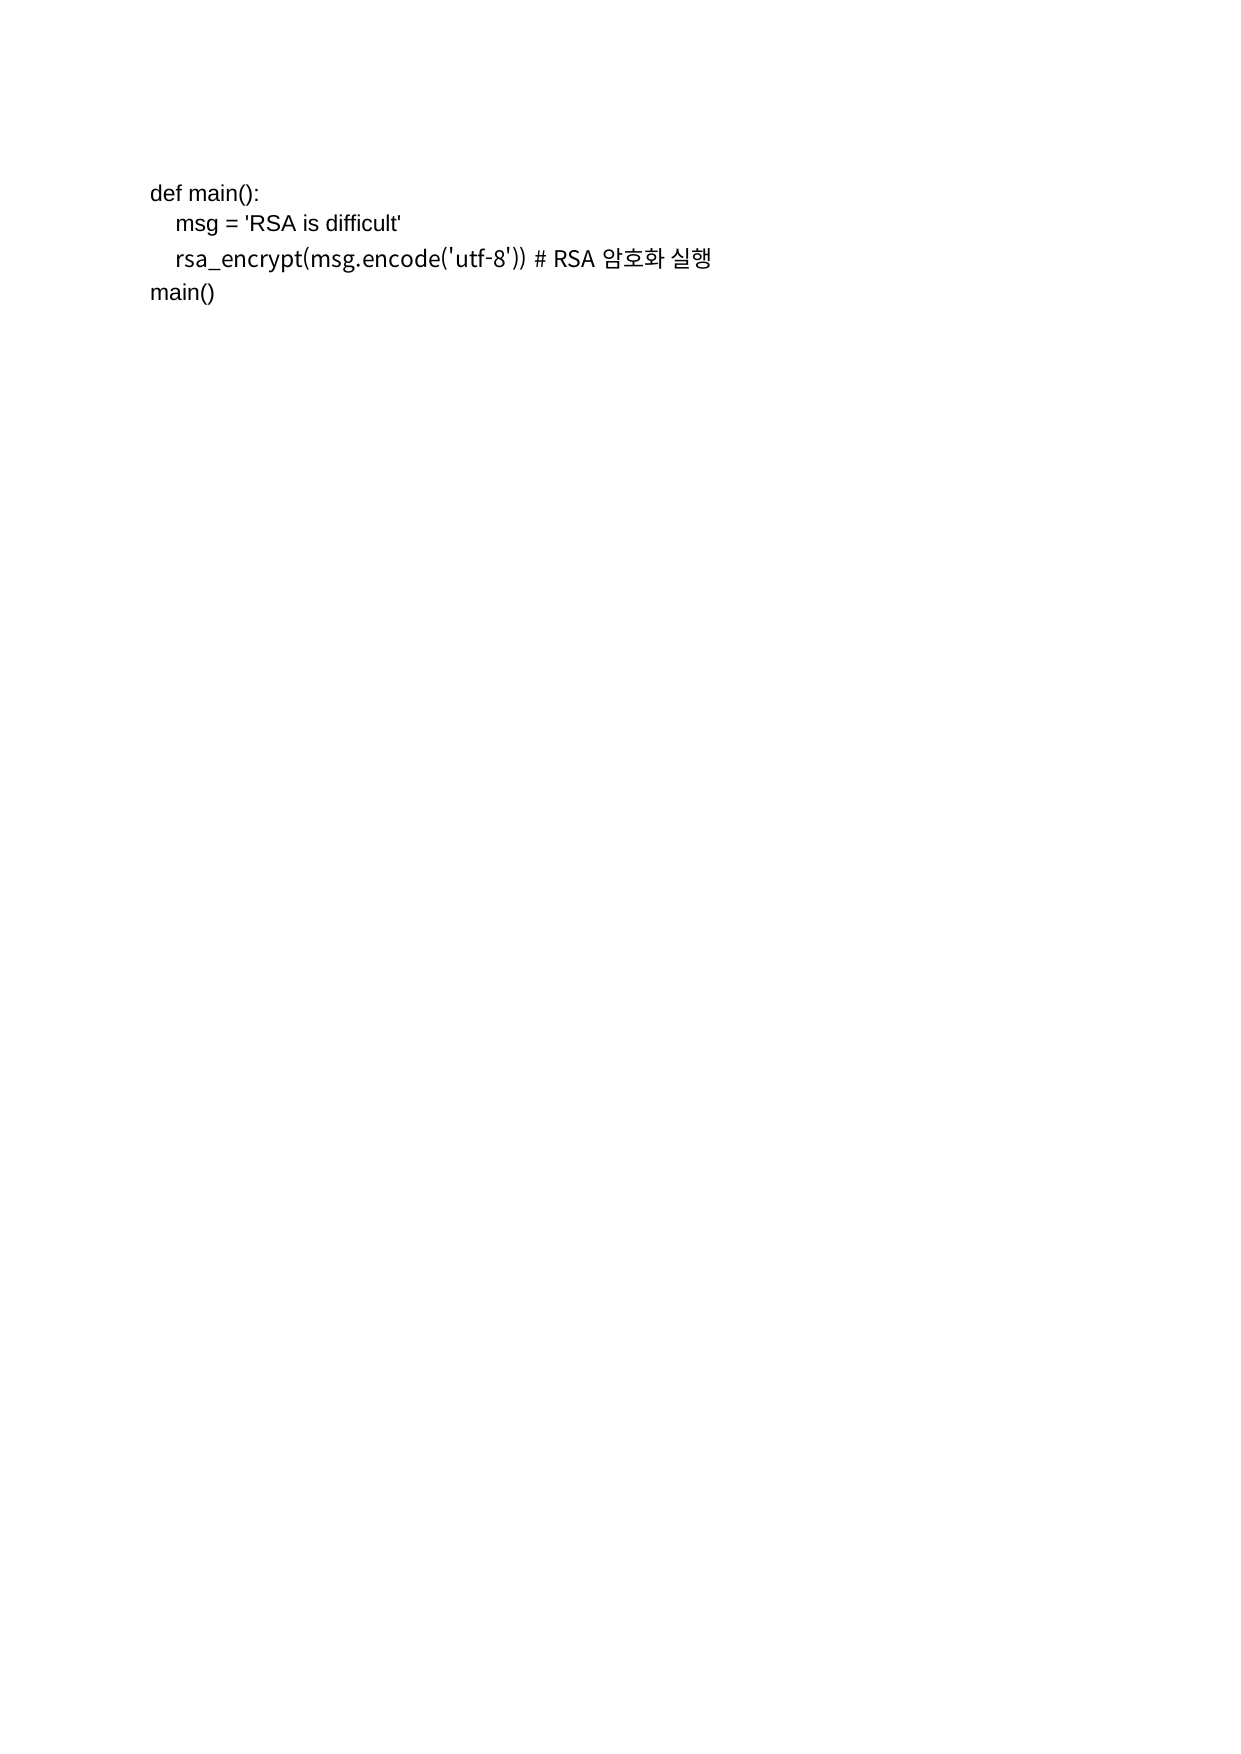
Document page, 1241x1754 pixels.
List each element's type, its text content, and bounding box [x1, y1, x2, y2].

text def main(): [150, 180, 1090, 207]
text rsa_encrypt(msg.encode('utf-8')) # RSA 암호화 실행 [150, 241, 1090, 274]
text msg = 'RSA is difficult' [150, 210, 1090, 237]
text main() [150, 279, 1090, 305]
